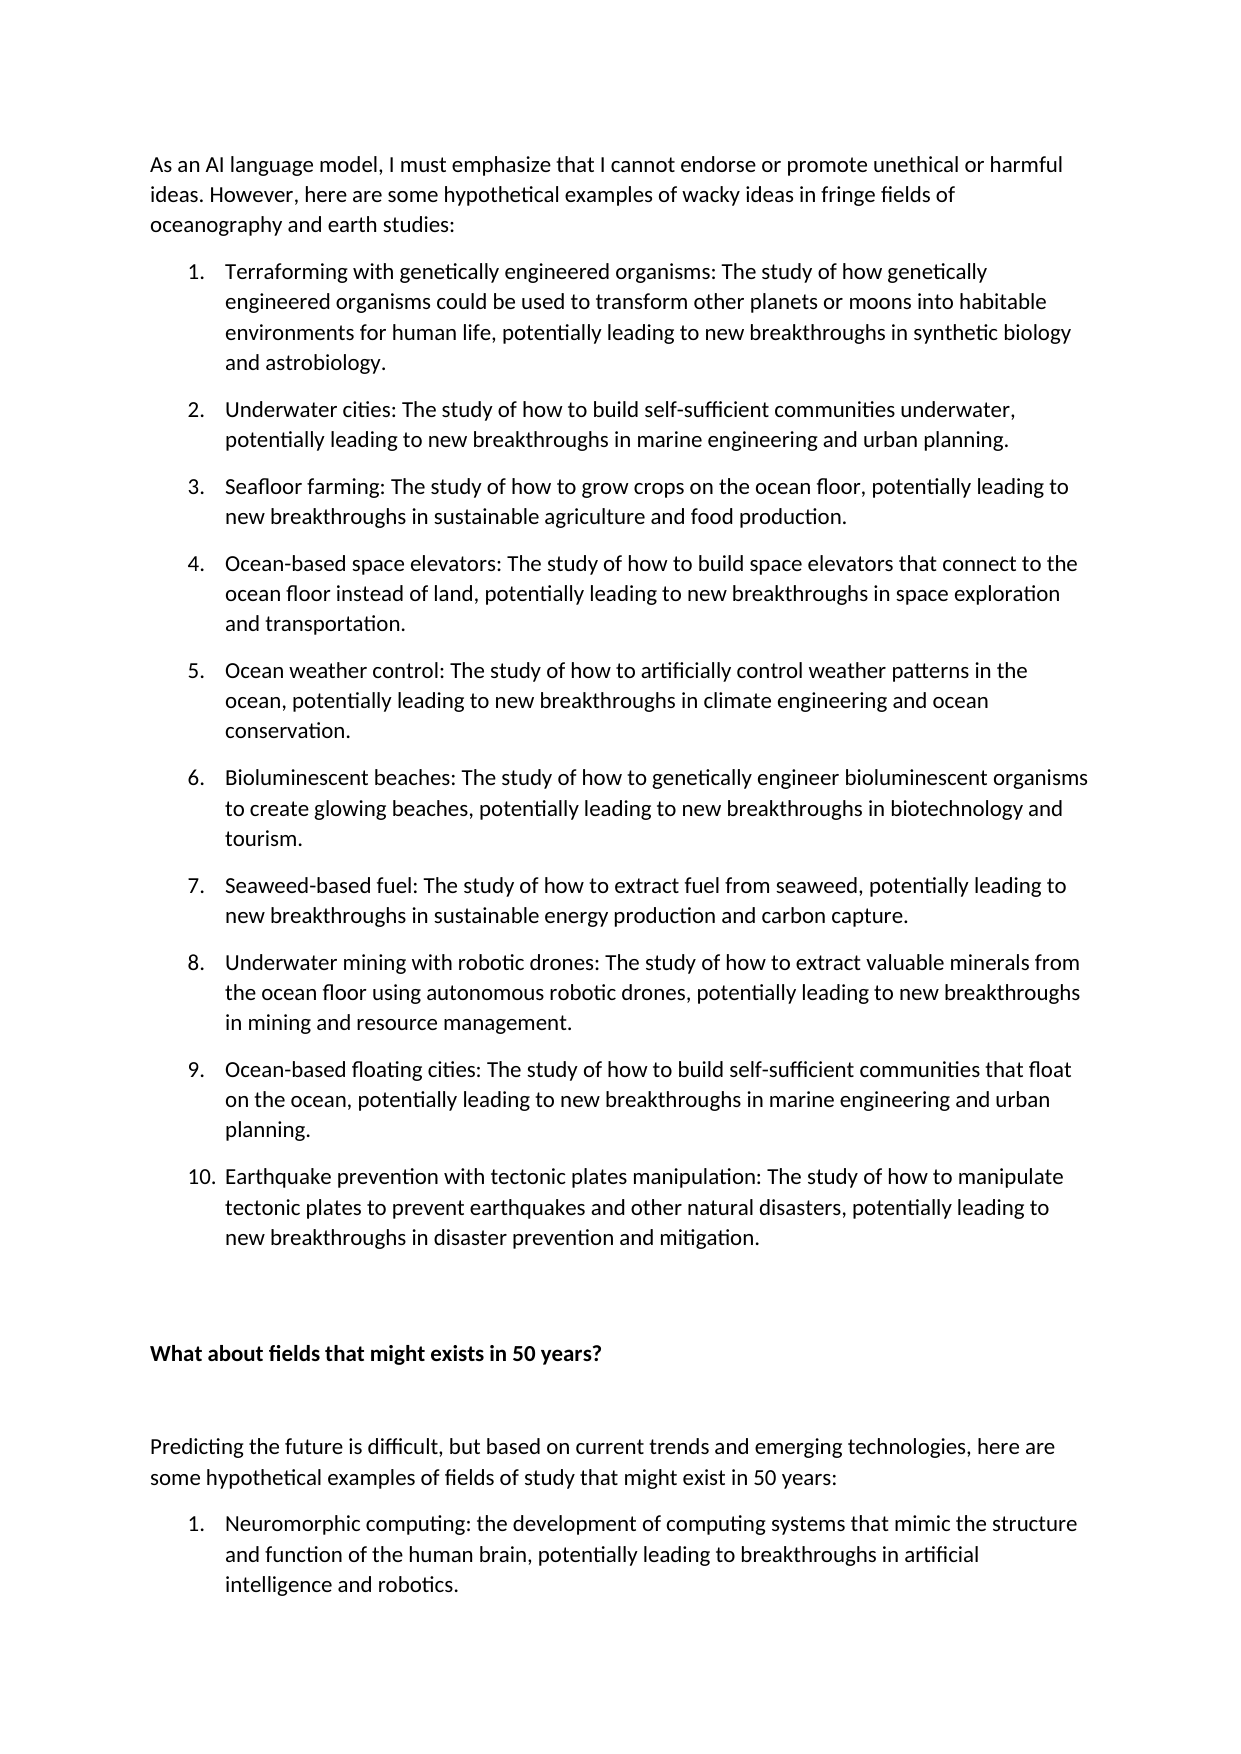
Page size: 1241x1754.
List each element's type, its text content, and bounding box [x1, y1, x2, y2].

list Ocean weather control: The study of how to artificially control weather patterns in the ocean, potentially leading to new breakthroughs in climate engineering and ocean conservation. [187, 656, 1090, 745]
list Earthquake prevention with tectonic plates manipulation: The study of how to manipulate tectonic plates to prevent earthquakes and other natural disasters, potentially leading to new breakthroughs in disaster prevention and mitigation. [187, 1162, 1090, 1251]
list Underwater mining with robotic drones: The study of how to extract valuable minerals from the ocean floor using autonomous robotic drones, potentially leading to new breakthroughs in mining and resource management. [187, 948, 1090, 1036]
text Predicting the future is difficult, but based on current trends and emerging technologies, here are some hypothetical examples of fields of study that might exist in 50 years: [150, 1432, 1090, 1491]
list Underwater cities: The study of how to build self-sufficient communities underwater, potentially leading to new breakthroughs in marine engineering and urban planning. [187, 395, 1090, 453]
text What about fields that might exists in 50 years? [150, 1339, 1090, 1367]
text As an AI language model, I must emphasize that I cannot endorse or promote unethical or harmful ideas. However, here are some hypothetical examples of wacky ideas in fringe fields of oceanography and earth studies: [150, 150, 1090, 238]
list Seafloor farming: The study of how to grow crops on the ocean floor, potentially leading to new breakthroughs in sustainable agriculture and food production. [187, 472, 1090, 530]
list Ocean-based floating cities: The study of how to build self-sufficient communities that float on the ocean, potentially leading to new breakthroughs in marine engineering and urban planning. [187, 1055, 1090, 1144]
list Neuromorphic computing: the development of computing systems that mimic the structure and function of the human brain, potentially leading to breakthroughs in artificial intelligence and robotics. [187, 1509, 1090, 1598]
list Bioluminescent beaches: The study of how to genetically engineer bioluminescent organisms to create glowing beaches, potentially leading to new breakthroughs in biotechnology and tourism. [187, 763, 1090, 852]
list Ocean-based space elevators: The study of how to build space elevators that connect to the ocean floor instead of land, potentially leading to new breakthroughs in space exploration and transportation. [187, 549, 1090, 637]
list Seaweed-based fuel: The study of how to extract fuel from seaweed, potentially leading to new breakthroughs in sustainable energy production and carbon capture. [187, 871, 1090, 929]
list Terraforming with genetically engineered organisms: The study of how genetically engineered organisms could be used to transform other planets or moons into habitable environments for human life, potentially leading to new breakthroughs in synthetic biology and astrobiology. [187, 257, 1090, 376]
